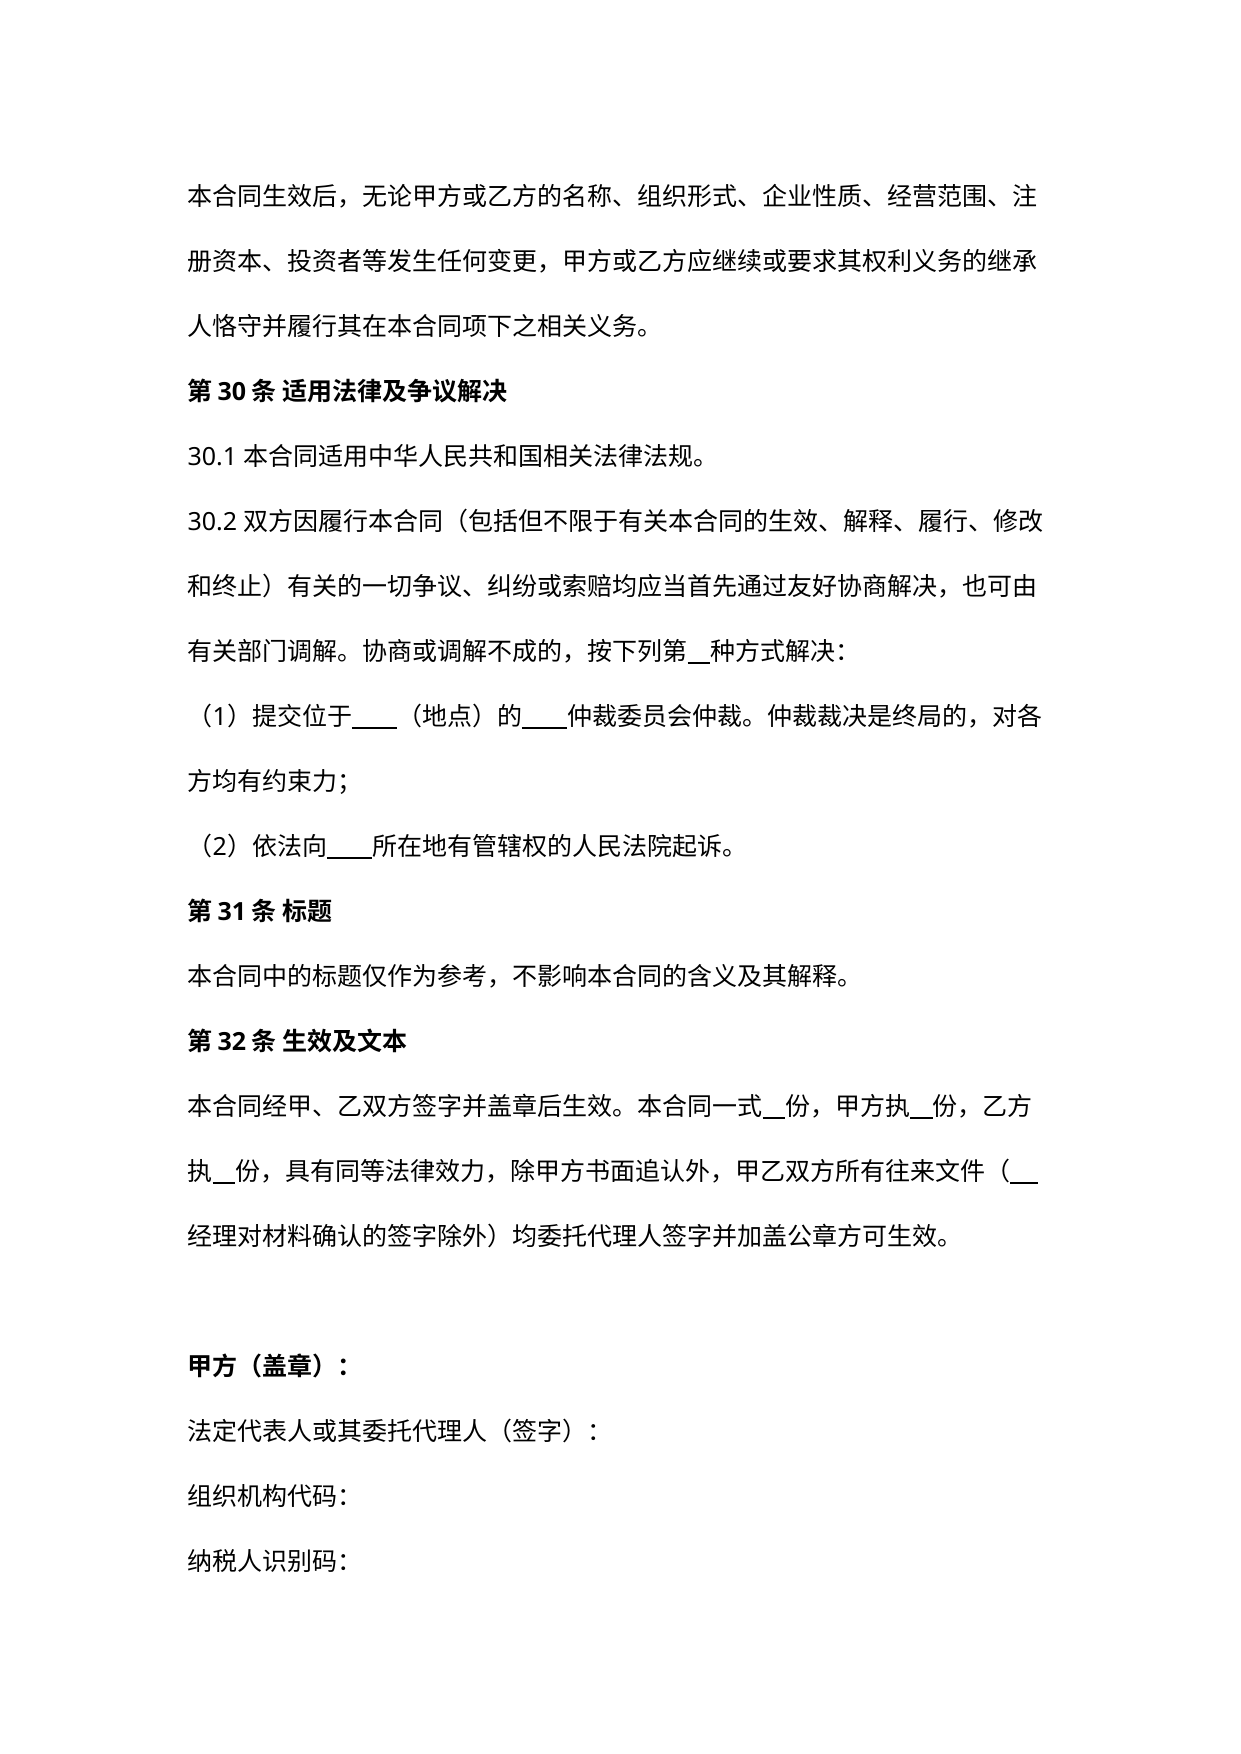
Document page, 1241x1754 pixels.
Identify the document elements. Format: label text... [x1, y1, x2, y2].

text 组织机构代码： [187, 1462, 1053, 1527]
text 甲方（盖章）： [187, 1332, 1053, 1397]
text 法定代表人或其委托代理人（签字）： [187, 1397, 1053, 1462]
text （1）提交位于 （地点）的 仲裁委员会仲裁。仲裁裁决是终局的，对各方均有约束力； [187, 682, 1053, 812]
text 30.1 本合同适用中华人民共和国相关法律法规。 [187, 422, 1053, 487]
subtitle 第32条 生效及文本 [187, 1007, 1053, 1072]
text 本合同经甲、乙双方签字并盖章后生效。本合同一式 份，甲方执 份，乙方执 份，具有同等法律效力，除甲方书面追认外，甲乙双方所有往来文件（ 经理对材料确认的签字除外）均委托代理人签字并加盖公章方可生效。 [187, 1072, 1053, 1267]
text 本合同中的标题仅作为参考，不影响本合同的含义及其解释。 [187, 942, 1053, 1007]
subtitle 第31条 标题 [187, 877, 1053, 942]
subtitle 第30条 适用法律及争议解决 [187, 357, 1053, 422]
text 纳税人识别码： [187, 1527, 1053, 1592]
text （2）依法向 所在地有管辖权的人民法院起诉。 [187, 812, 1053, 877]
text 本合同生效后，无论甲方或乙方的名称、组织形式、企业性质、经营范围、注册资本、投资者等发生任何变更，甲方或乙方应继续或要求其权利义务的继承人恪守并履行其在本合同项下之相关义务。 [187, 162, 1053, 357]
text 30.2 双方因履行本合同（包括但不限于有关本合同的生效、解释、履行、修改和终止）有关的一切争议、纠纷或索赔均应当首先通过友好协商解决，也可由有关部门调解。协商或调解不成的，按下列第 种方式解决： [187, 487, 1053, 682]
